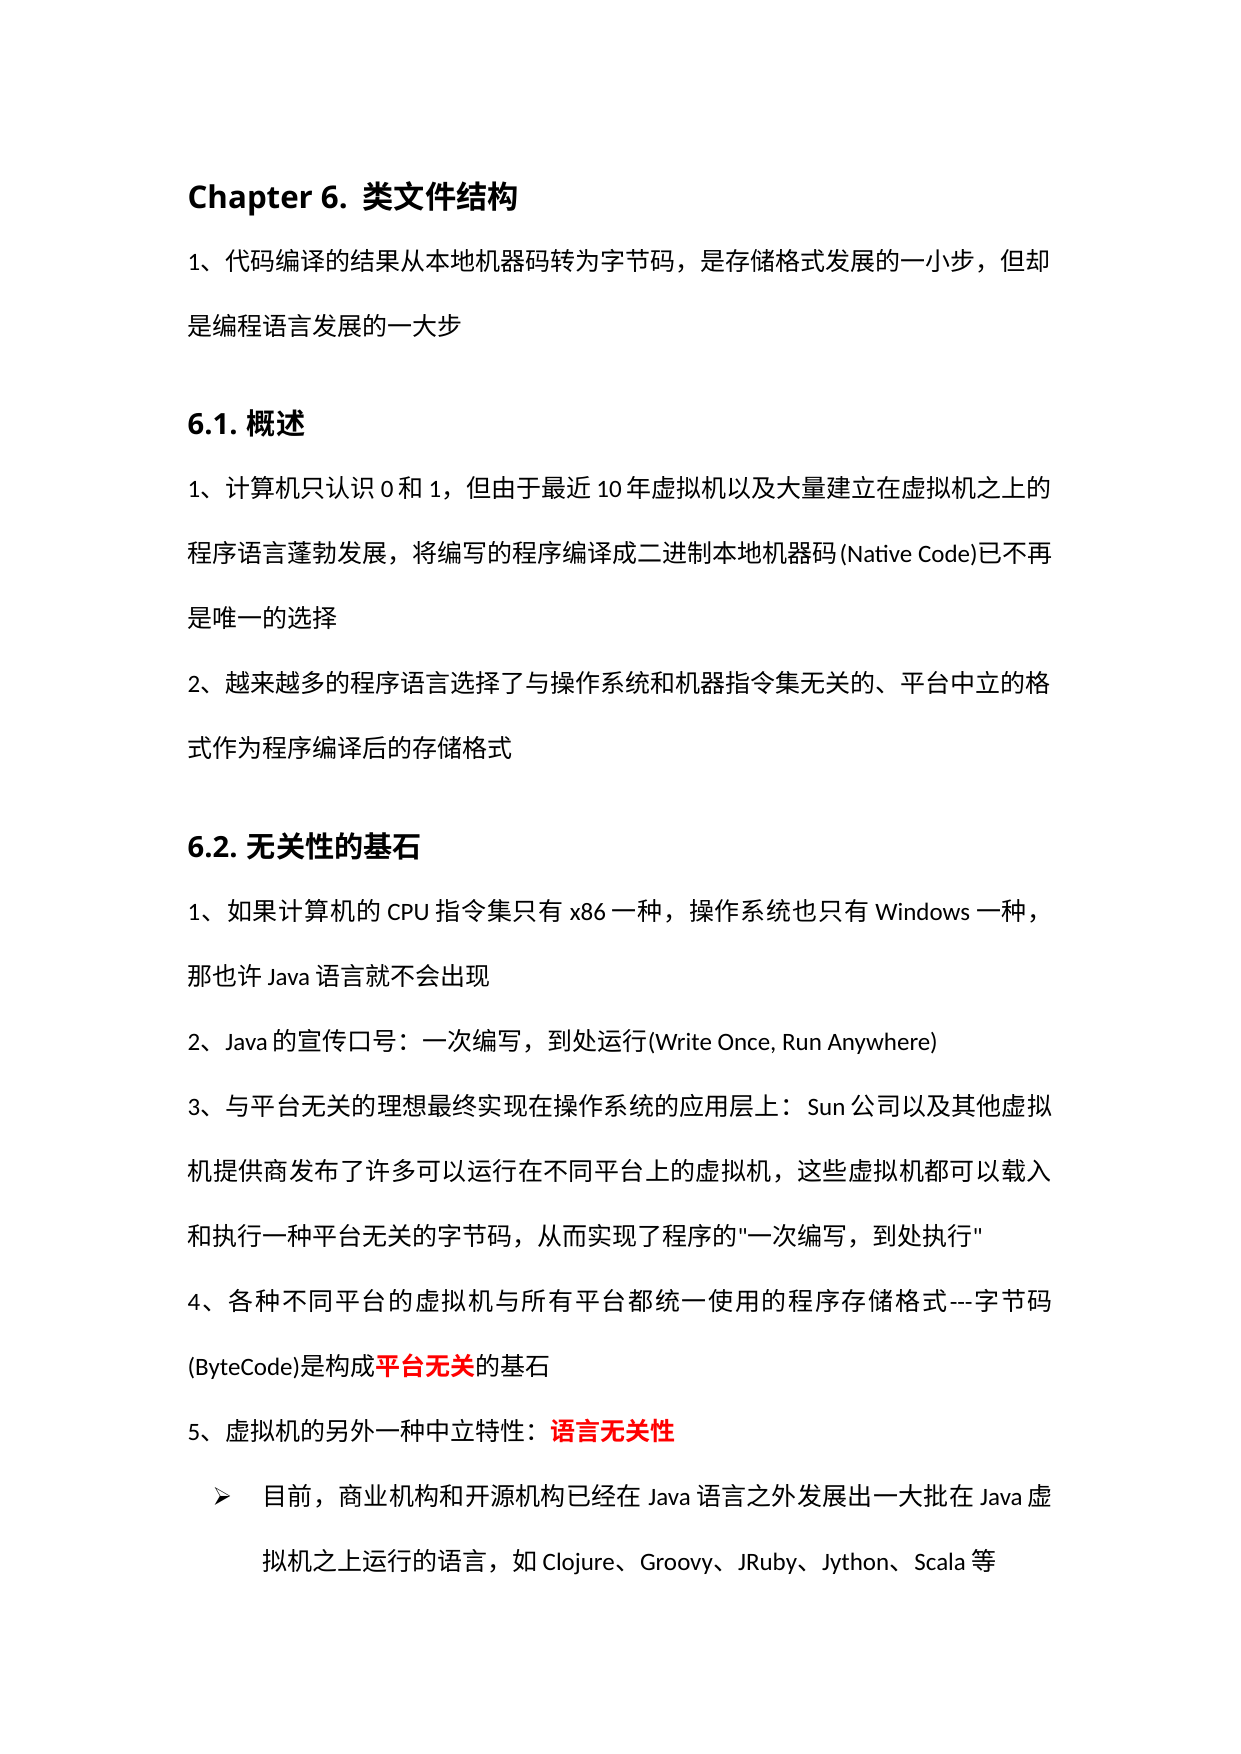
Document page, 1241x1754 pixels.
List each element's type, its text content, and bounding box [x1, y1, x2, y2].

text 4、各种不同平台的虚拟机与所有平台都统一使用的程序存储格式---字节码(ByteCode)是构成平台无关的基石 [187, 1267, 1053, 1397]
text 3、与平台无关的理想最终实现在操作系统的应用层上：Sun公司以及其他虚拟机提供商发布了许多可以运行在不同平台上的虚拟机，这些虚拟机都可以载入和执行一种平台无关的字节码，从而实现了程序的"一次编写，到处执行" [187, 1072, 1053, 1267]
subtitle 概述 [187, 389, 1053, 454]
subtitle 无关性的基石 [187, 812, 1053, 877]
text 5、虚拟机的另外一种中立特性：语言无关性 [187, 1397, 1053, 1462]
text 1、计算机只认识0和1，但由于最近10年虚拟机以及大量建立在虚拟机之上的程序语言蓬勃发展，将编写的程序编译成二进制本地机器码(Native Code)已不再是唯一的选择 [187, 454, 1053, 649]
subtitle 类文件结构 [187, 162, 1053, 227]
list 目前，商业机构和开源机构已经在Java语言之外发展出一大批在Java虚拟机之上运行的语言，如Clojure、Groovy、JRuby、Jython、Scala等 [212, 1462, 1053, 1592]
text 2、越来越多的程序语言选择了与操作系统和机器指令集无关的、平台中立的格式作为程序编译后的存储格式 [187, 649, 1053, 779]
text 2、Java的宣传口号：一次编写，到处运行(Write Once, Run Anywhere) [187, 1007, 1053, 1072]
text 1、代码编译的结果从本地机器码转为字节码，是存储格式发展的一小步，但却是编程语言发展的一大步 [187, 227, 1053, 357]
text 1、如果计算机的CPU指令集只有x86一种，操作系统也只有Windows一种，那也许Java语言就不会出现 [187, 877, 1053, 1007]
